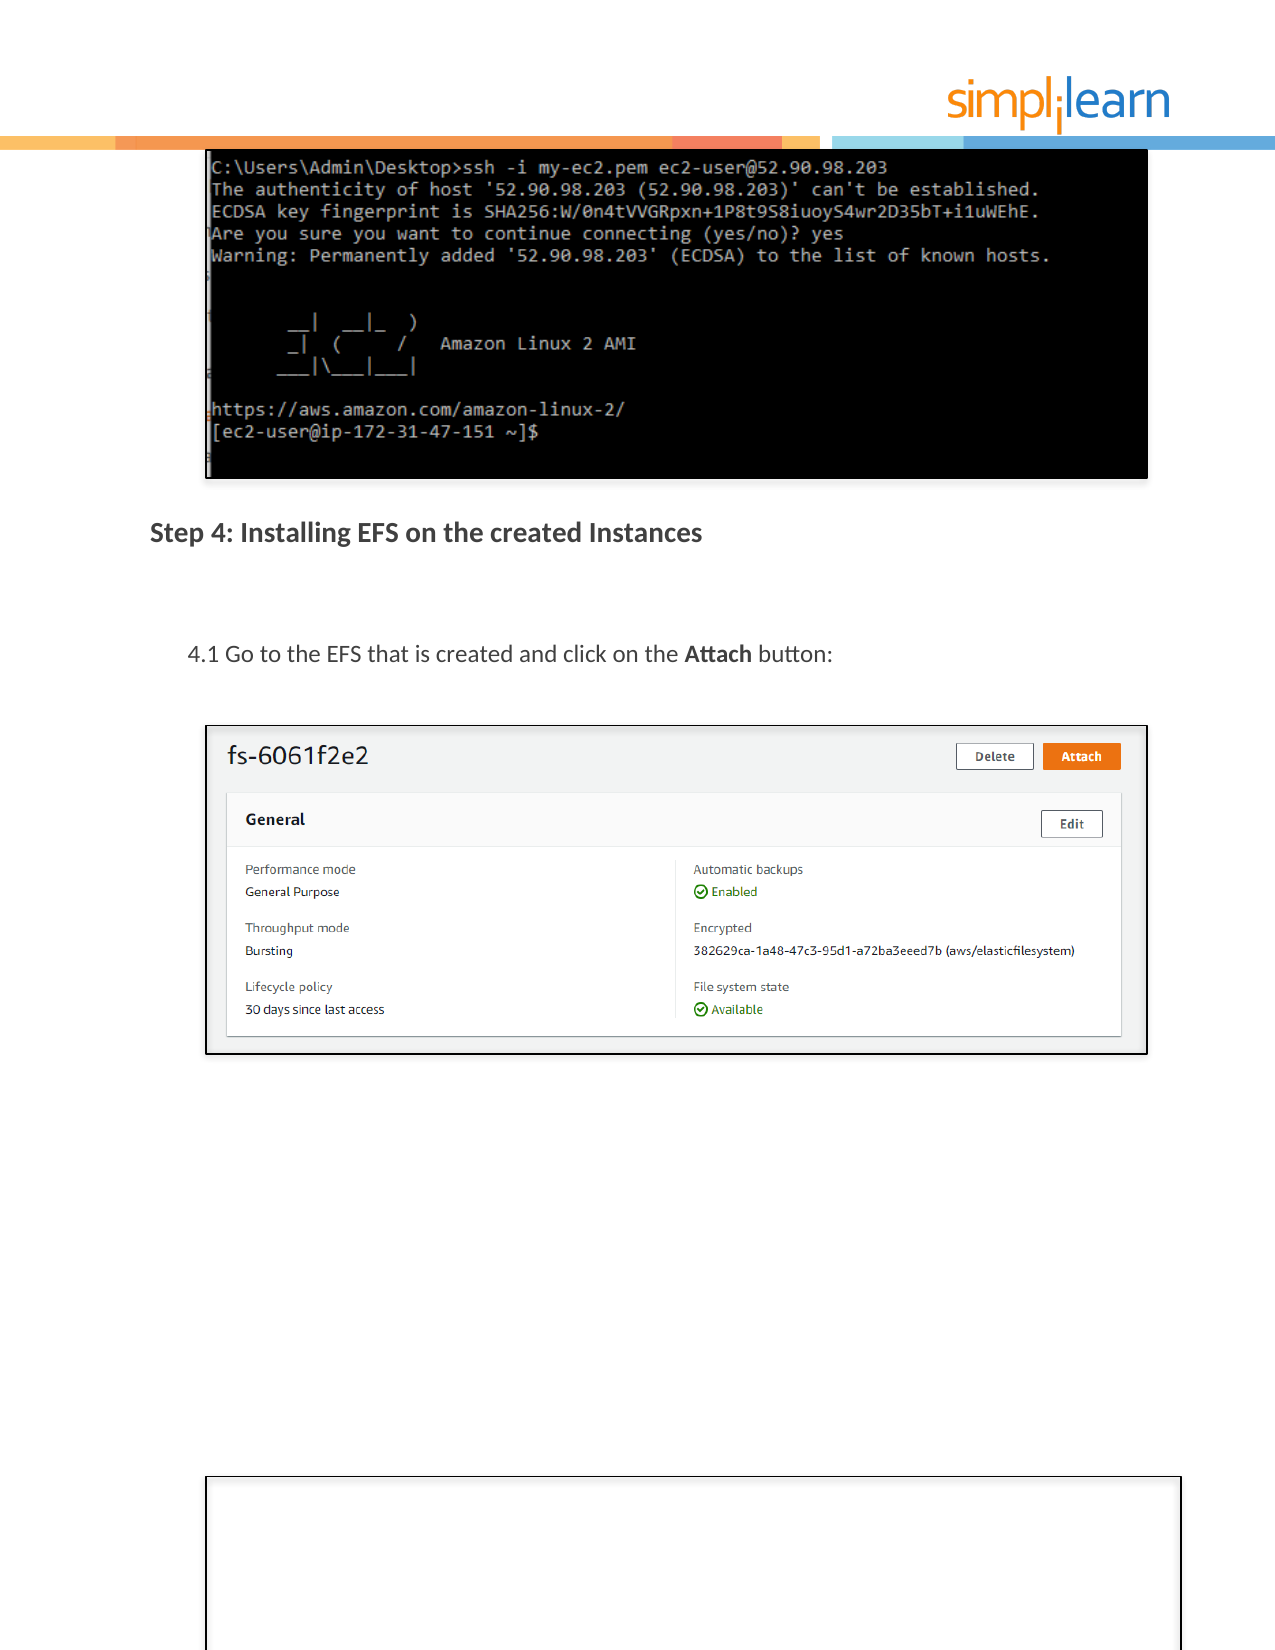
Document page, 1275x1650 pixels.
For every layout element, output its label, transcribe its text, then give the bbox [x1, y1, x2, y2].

picture [207, 726, 1146, 1053]
text Step 4: Installing EFS on the created Instances [150, 514, 1125, 550]
picture [0, 76, 1275, 150]
list Go to the EFS that is created and click on the Attach button: [187, 638, 1125, 668]
picture [207, 151, 1146, 477]
